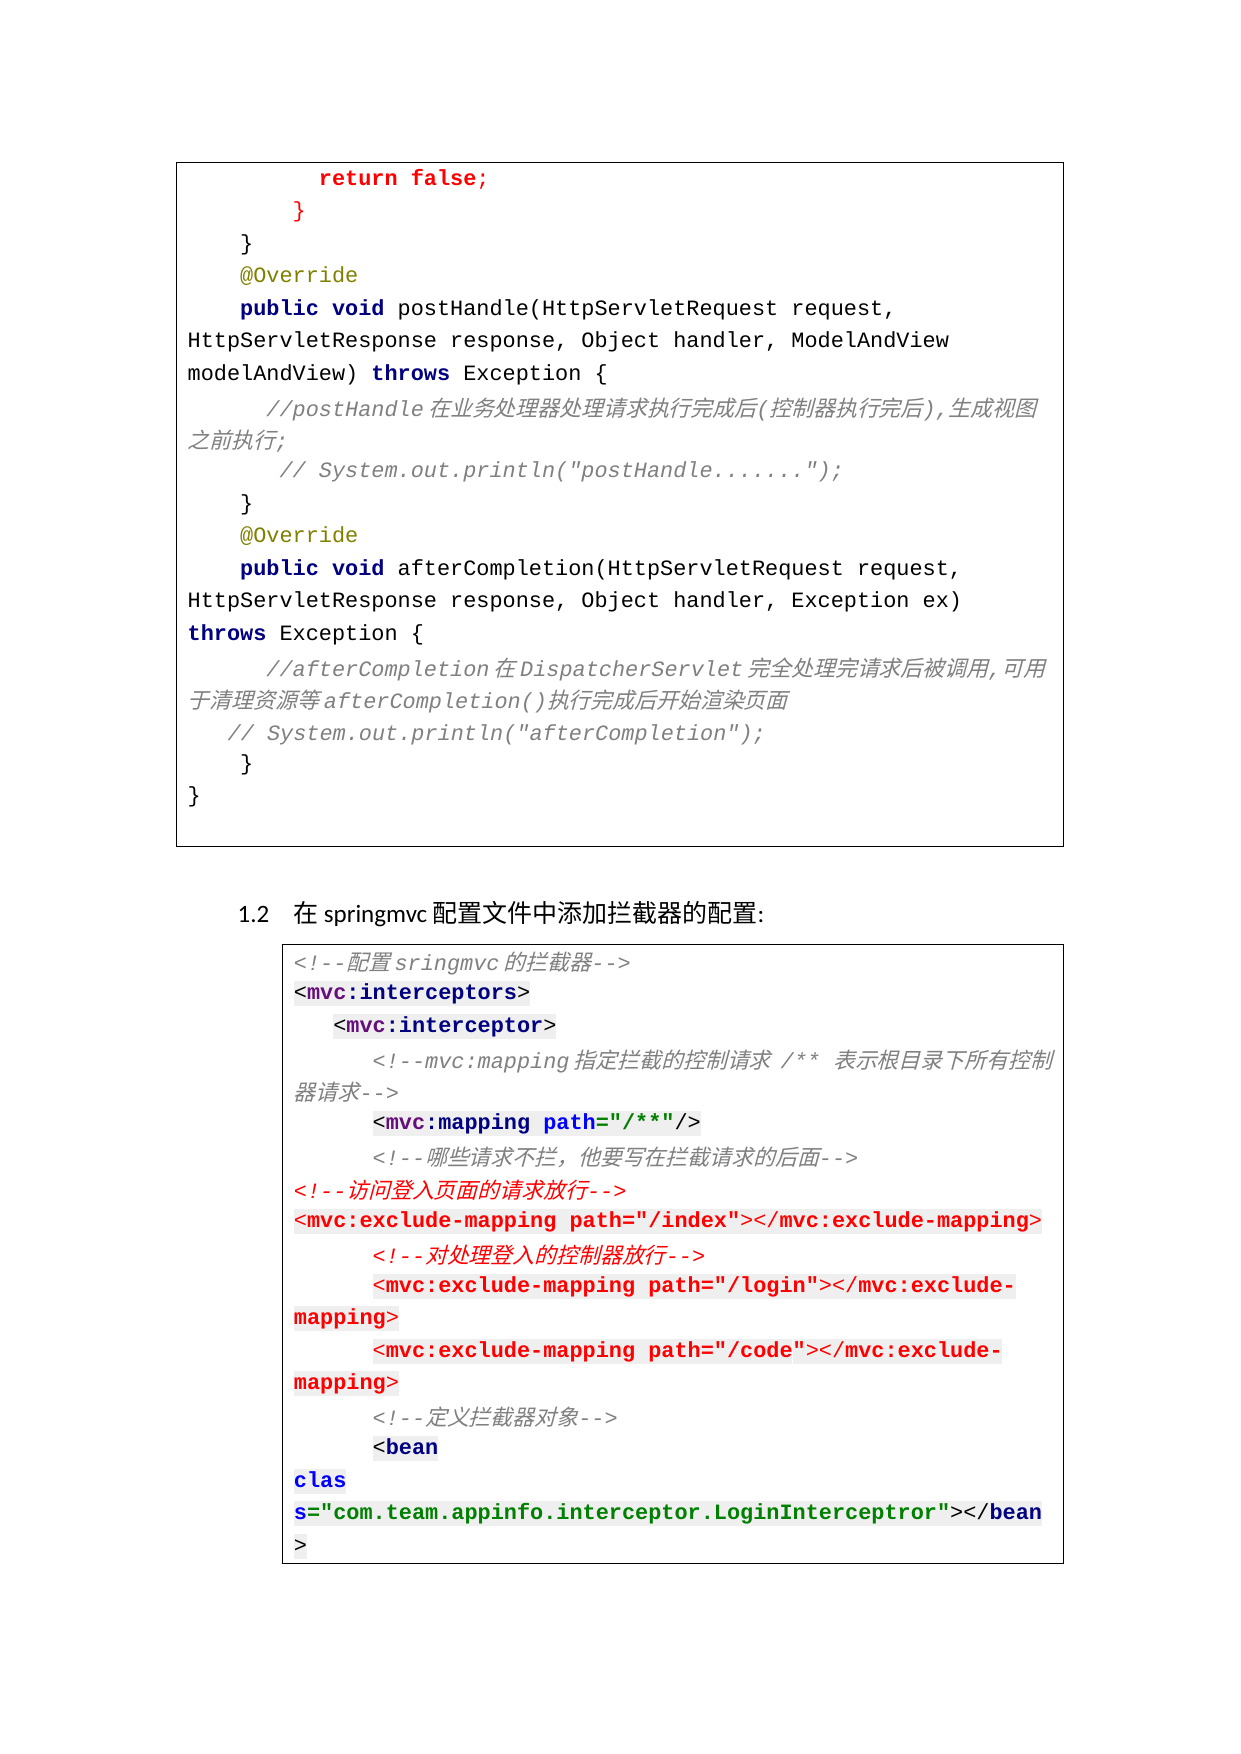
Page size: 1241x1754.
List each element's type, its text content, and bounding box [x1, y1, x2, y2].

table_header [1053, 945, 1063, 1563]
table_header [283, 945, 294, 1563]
list 在springmvc配置文件中添加拦截器的配置: [237, 879, 1053, 944]
